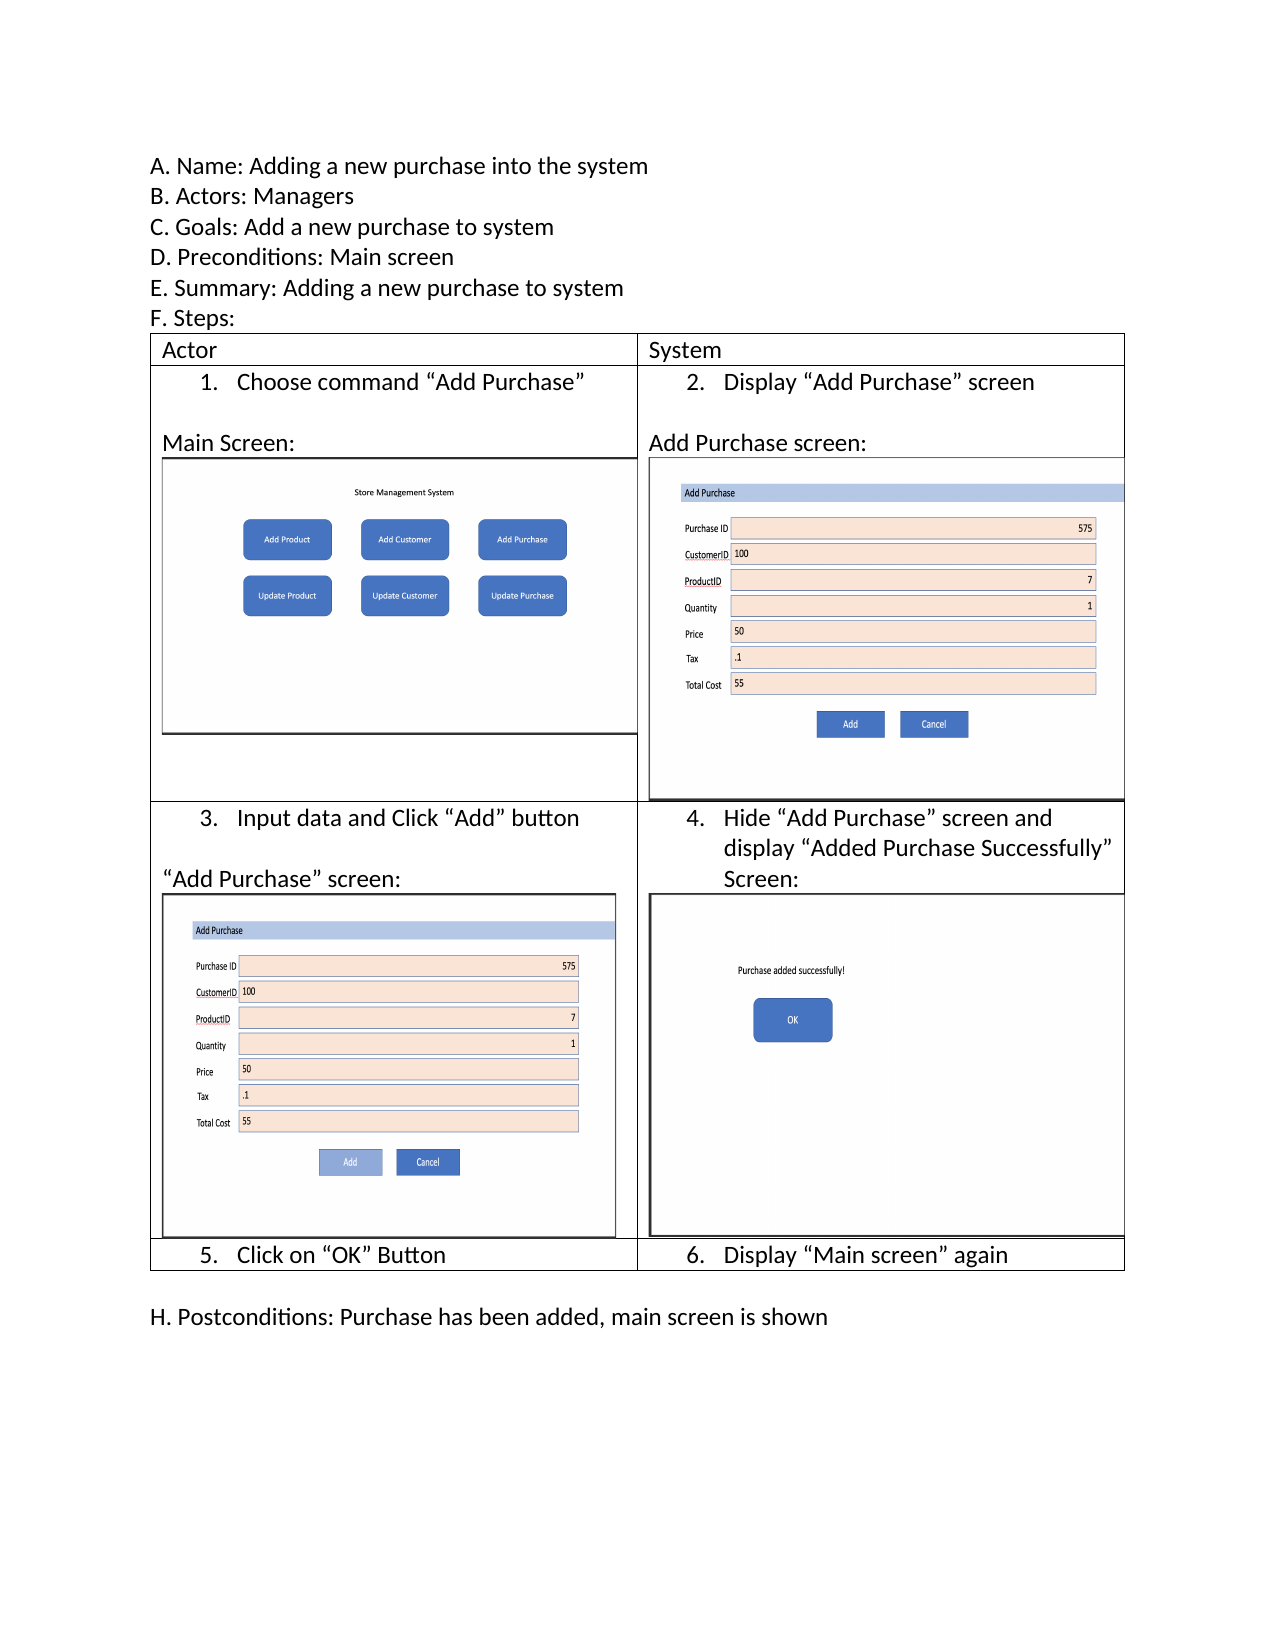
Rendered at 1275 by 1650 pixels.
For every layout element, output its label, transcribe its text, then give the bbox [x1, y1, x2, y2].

table_cell Display “Add Purchase” screen Add Purchase screen: [638, 366, 1124, 801]
text A. Name: Adding a new purchase into the system [150, 150, 1125, 181]
table_cell Click on “OK” Button [151, 1239, 637, 1270]
picture [648, 893, 1125, 1237]
text C. Goals: Add a new purchase to system [150, 211, 1125, 242]
table_header System [638, 334, 1124, 365]
picture [161, 893, 617, 1239]
table_cell Hide “Add Purchase” screen and display “Added Purchase Successfully” Screen: [638, 802, 1124, 1238]
picture [648, 457, 1125, 801]
text D. Preconditions: Main screen [150, 242, 1125, 272]
text B. Actors: Managers [150, 181, 1125, 211]
table_cell Input data and Click “Add” button “Add Purchase” screen: [151, 802, 637, 1238]
table_header Actor [151, 334, 637, 365]
table_cell Display “Main screen” again [638, 1239, 1124, 1270]
picture [161, 457, 638, 735]
text E. Summary: Adding a new purchase to system [150, 272, 1125, 303]
text F. Steps: [150, 303, 1125, 333]
text H. Postconditions: Purchase has been added, main screen is shown [150, 1301, 1125, 1332]
table_cell Choose command “Add Purchase” Main Screen: [151, 366, 637, 801]
